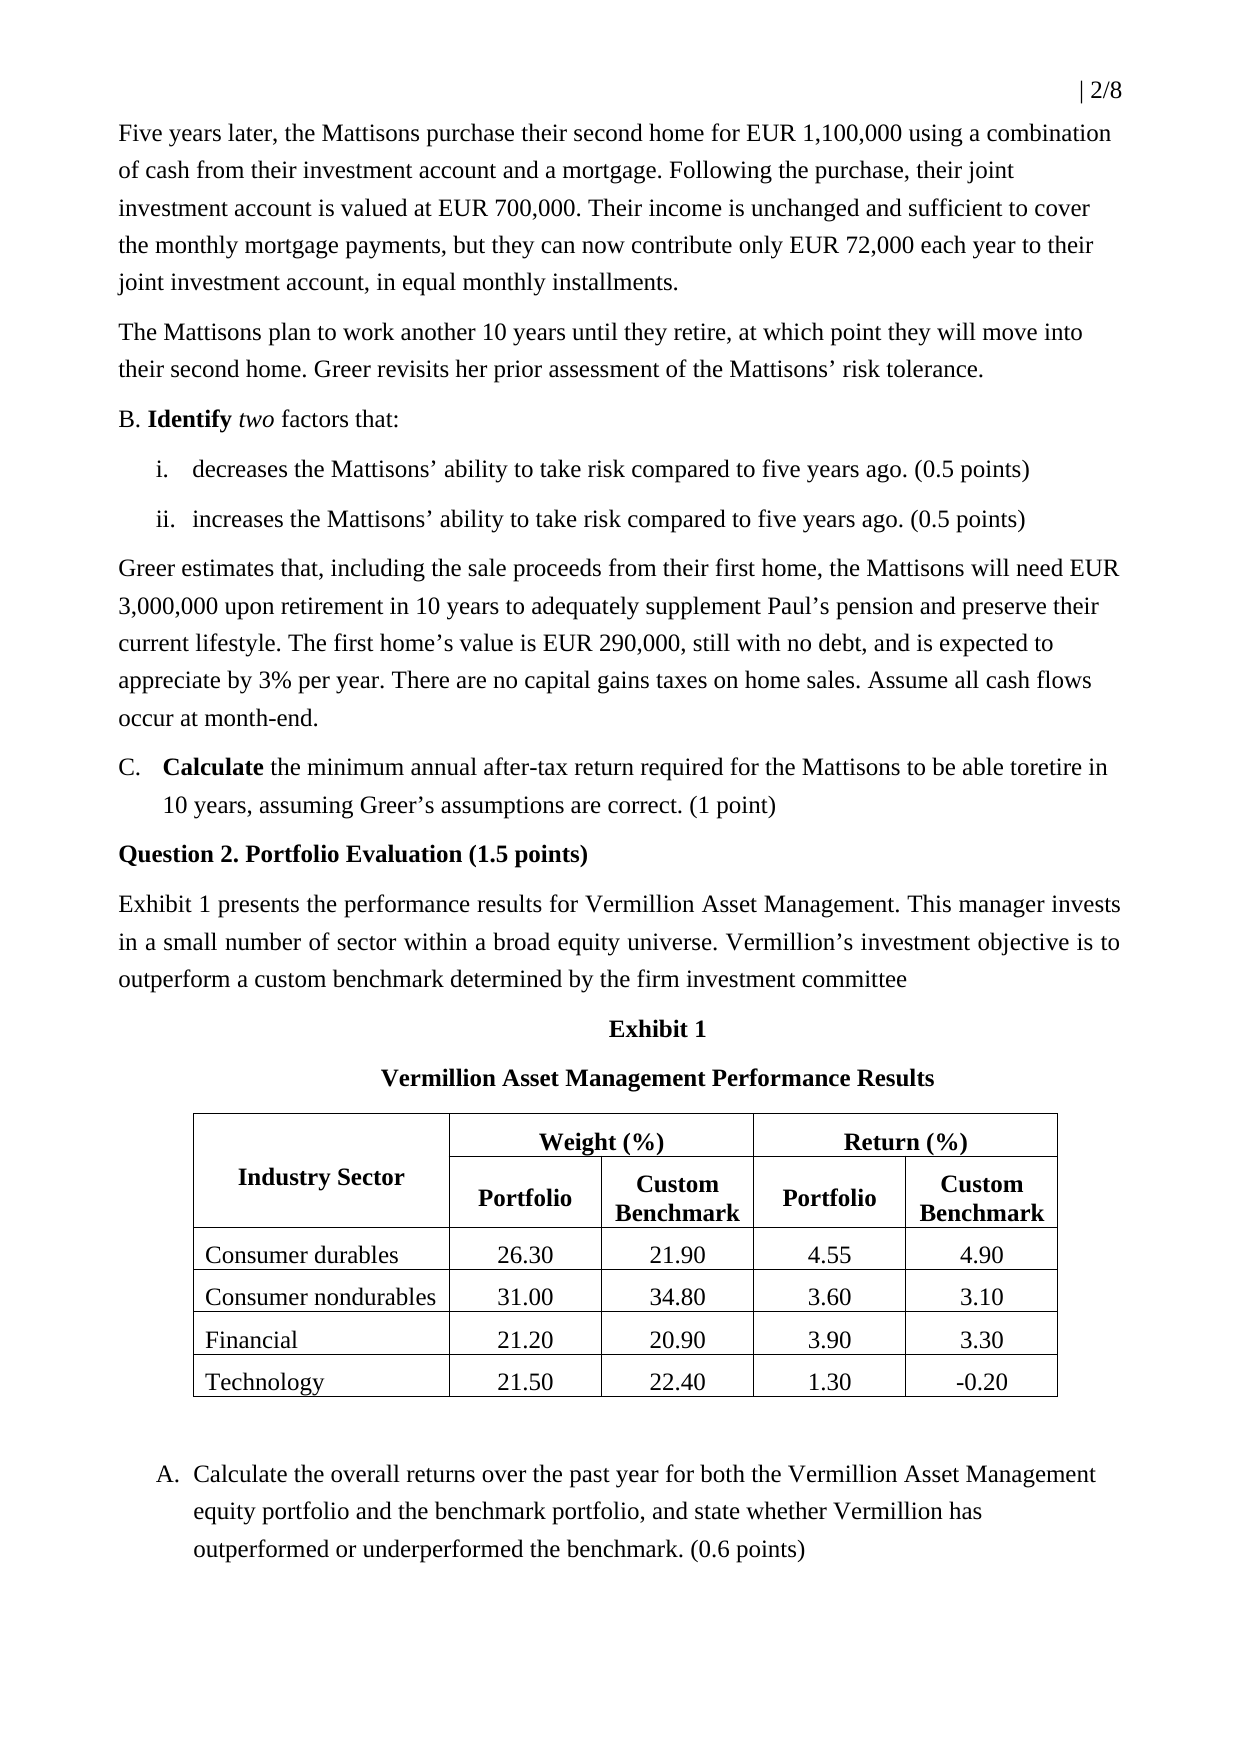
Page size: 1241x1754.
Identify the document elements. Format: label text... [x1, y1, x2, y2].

table_cell 4.90 [906, 1228, 1057, 1269]
table_cell 26.30 [450, 1228, 601, 1269]
table_cell 1.30 [754, 1355, 905, 1396]
table_cell Custom Benchmark [602, 1157, 753, 1227]
table_cell Custom Benchmark [906, 1157, 1057, 1227]
text Five years later, the Mattisons purchase their second home for EUR 1,100,000 using a combination of cash from their investment account and a mortgage. Following the purchase, their joint investment account is valued at EUR 700,000. Their income is unchanged and sufficient to cover the monthly mortgage payments, but they can now contribute only EUR 72,000 each year to their joint investment account, in equal monthly installments. [118, 118, 1122, 296]
table_cell 4.55 [754, 1228, 905, 1269]
list Vermillion Asset Management Performance Results [193, 1063, 1122, 1092]
table_cell Portfolio [754, 1157, 905, 1227]
list Exhibit 1 [193, 1014, 1122, 1042]
table_cell 3.60 [754, 1270, 905, 1311]
table_cell 34.80 [602, 1270, 753, 1311]
table_cell 22.40 [602, 1355, 753, 1396]
table_cell 21.90 [602, 1228, 753, 1269]
table_cell Financial [194, 1312, 449, 1353]
text Question 2. Portfolio Evaluation (1.5 points) [118, 839, 1122, 868]
list decreases the Mattisons’ ability to take risk compared to five years ago. (0.5 points) [156, 454, 1122, 483]
table_header Return (%) [754, 1114, 1057, 1156]
table_cell 21.20 [450, 1312, 601, 1353]
table_cell 3.90 [754, 1312, 905, 1353]
table_cell Consumer nondurables [194, 1270, 449, 1311]
list Calculate the minimum annual after-tax return required for the Mattisons to be able toretire in 10 years, assuming Greer’s assumptions are correct. (1 point) [118, 752, 1122, 818]
table_cell -0.20 [906, 1355, 1057, 1396]
table_cell Technology [194, 1355, 449, 1396]
table_cell Portfolio [450, 1157, 601, 1227]
text B. Identify two factors that: [118, 404, 1122, 433]
list Calculate the overall returns over the past year for both the Vermillion Asset Management equity portfolio and the benchmark portfolio, and state whether Vermillion has outperformed or underperformed the benchmark. (0.6 points) [156, 1459, 1122, 1562]
text Greer estimates that, including the sale proceeds from their first home, the Mattisons will need EUR 3,000,000 upon retirement in 10 years to adequately supplement Paul’s pension and preserve their current lifestyle. The first home’s value is EUR 290,000, still with no debt, and is expected to appreciate by 3% per year. There are no capital gains taxes on home sales. Assume all cash flows occur at month-end. [118, 553, 1122, 731]
text Exhibit 1 presents the performance results for Vermillion Asset Management. This manager invests in a small number of sector within a broad equity universe. Vermillion’s investment objective is to outperform a custom benchmark determined by the firm investment committee [118, 889, 1122, 993]
table_header Weight (%) [450, 1114, 753, 1156]
table_cell 3.30 [906, 1312, 1057, 1353]
text The Mattisons plan to work another 10 years until they retire, at which point they will move into their second home. Greer revisits her prior assessment of the Mattisons’ risk tolerance. [118, 317, 1122, 383]
table_cell 3.10 [906, 1270, 1057, 1311]
table_header Industry Sector [194, 1114, 449, 1227]
table_cell 31.00 [450, 1270, 601, 1311]
table_cell 20.90 [602, 1312, 753, 1353]
table_cell Consumer durables [194, 1228, 449, 1269]
table_cell 21.50 [450, 1355, 601, 1396]
list increases the Mattisons’ ability to take risk compared to five years ago. (0.5 points) [156, 504, 1122, 532]
